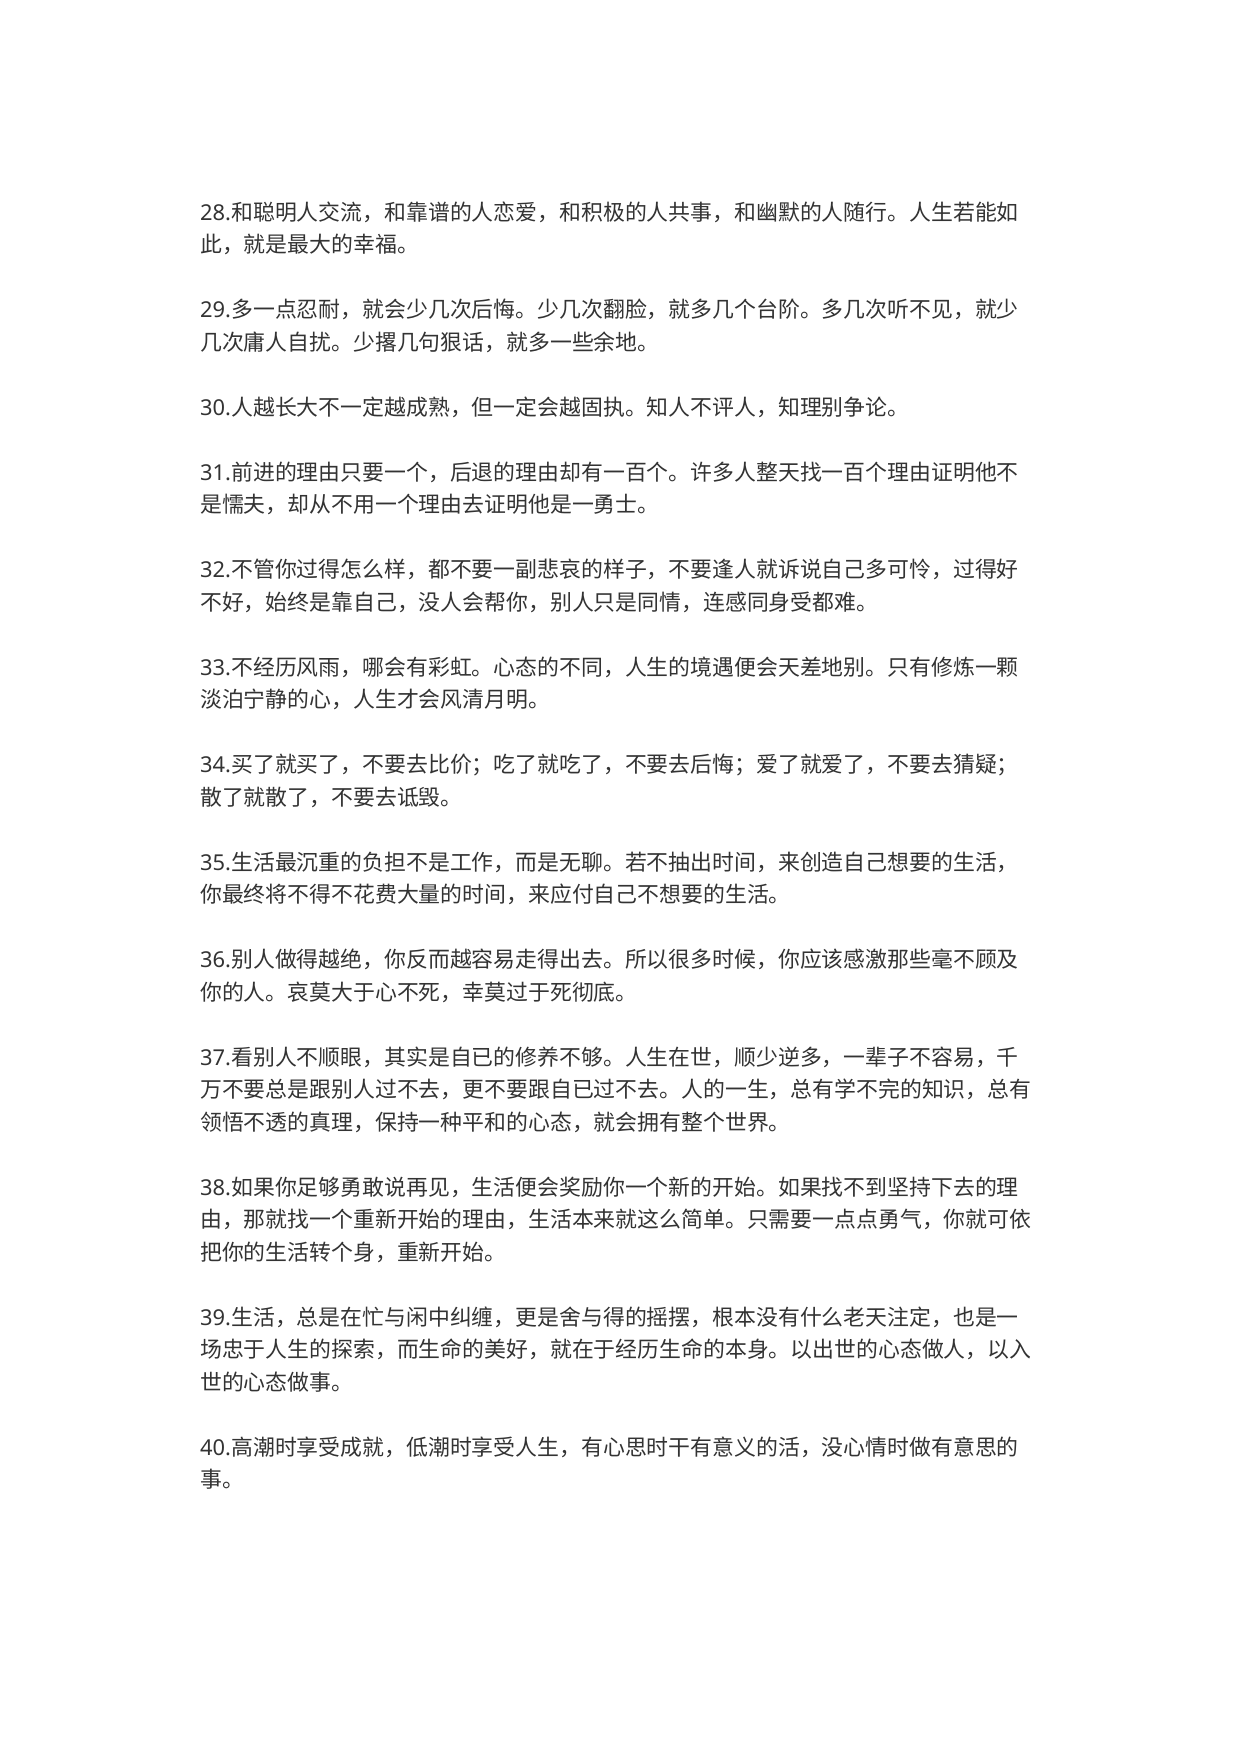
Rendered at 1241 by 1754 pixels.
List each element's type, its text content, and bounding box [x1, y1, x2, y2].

text 31.前进的理由只要一个，后退的理由却有一百个。许多人整天找一百个理由证明他不是懦夫，却从不用一个理由去证明他是一勇士。 [200, 454, 1040, 519]
text 33.不经历风雨，哪会有彩虹。心态的不同，人生的境遇便会天差地别。只有修炼一颗淡泊宁静的心，人生才会风清月明。 [200, 649, 1040, 714]
text 36.别人做得越绝，你反而越容易走得出去。所以很多时候，你应该感激那些毫不顾及你的人。哀莫大于心不死，幸莫过于死彻底。 [200, 942, 1040, 1007]
text 40.高潮时享受成就，低潮时享受人生，有心思时干有意义的活，没心情时做有意思的事。 [200, 1429, 1040, 1494]
text 37.看别人不顺眼，其实是自已的修养不够。人生在世，顺少逆多，一辈子不容易，千万不要总是跟别人过不去，更不要跟自已过不去。人的一生，总有学不完的知识，总有领悟不透的真理，保持一种平和的心态，就会拥有整个世界。 [200, 1039, 1040, 1137]
text 35.生活最沉重的负担不是工作，而是无聊。若不抽出时间，来创造自己想要的生活，你最终将不得不花费大量的时间，来应付自己不想要的生活。 [200, 844, 1040, 909]
text 34.买了就买了，不要去比价；吃了就吃了，不要去后悔；爱了就爱了，不要去猜疑；散了就散了，不要去诋毁。 [200, 747, 1040, 812]
text 39.生活，总是在忙与闲中纠缠，更是舍与得的摇摆，根本没有什么老天注定，也是一场忠于人生的探索，而生命的美好，就在于经历生命的本身。以出世的心态做人，以入世的心态做事。 [200, 1299, 1040, 1397]
text 29.多一点忍耐，就会少几次后悔。少几次翻脸，就多几个台阶。多几次听不见，就少几次庸人自扰。少撂几句狠话，就多一些余地。 [200, 292, 1040, 357]
text 28.和聪明人交流，和靠谱的人恋爱，和积极的人共事，和幽默的人随行。人生若能如此，就是最大的幸福。 [200, 194, 1040, 259]
text 38.如果你足够勇敢说再见，生活便会奖励你一个新的开始。如果找不到坚持下去的理由，那就找一个重新开始的理由，生活本来就这么简单。只需要一点点勇气，你就可依把你的生活转个身，重新开始。 [200, 1169, 1040, 1267]
text 32.不管你过得怎么样，都不要一副悲哀的样子，不要逢人就诉说自己多可怜，过得好不好，始终是靠自己，没人会帮你，别人只是同情，连感同身受都难。 [200, 552, 1040, 617]
text 30.人越长大不一定越成熟，但一定会越固执。知人不评人，知理别争论。 [200, 389, 1040, 422]
